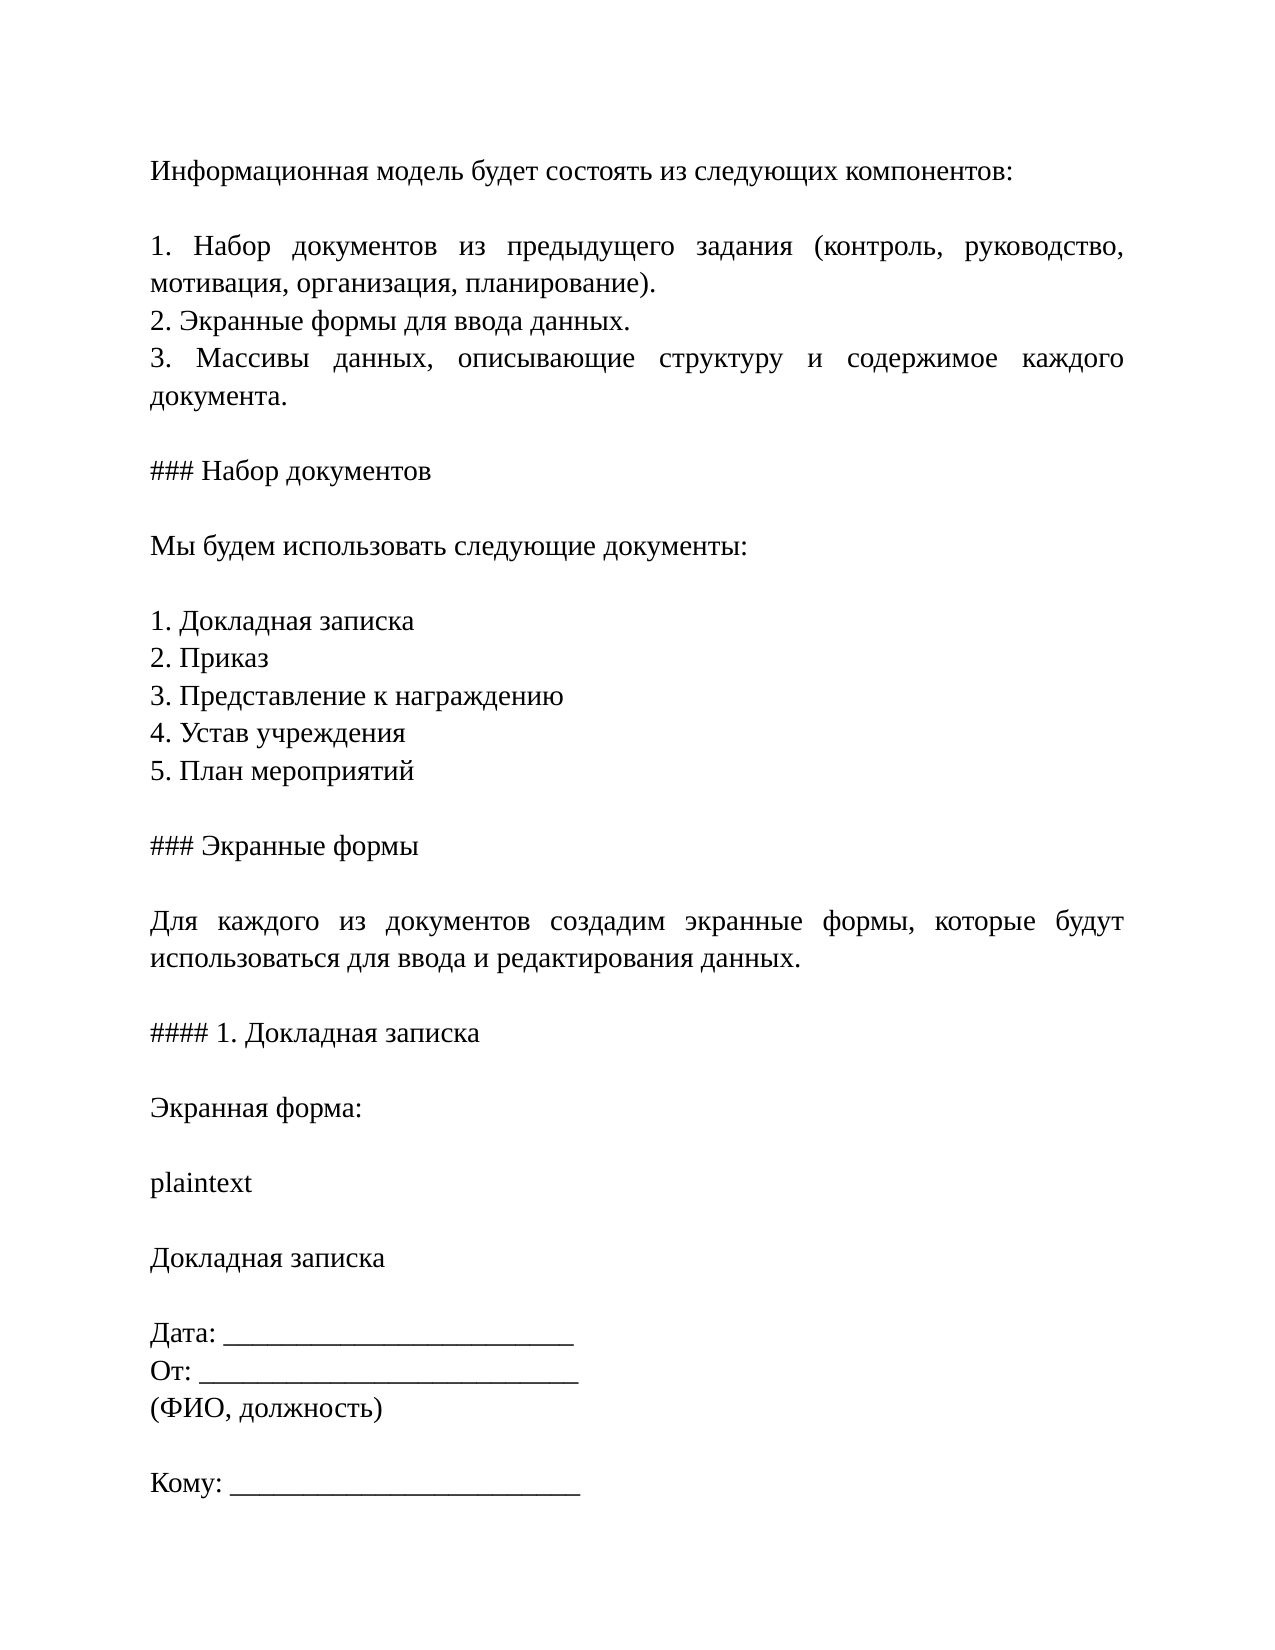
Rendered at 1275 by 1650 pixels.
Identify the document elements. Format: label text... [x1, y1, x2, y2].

text Кому: ________________________ [150, 1462, 1125, 1500]
text Дата: ________________________ [150, 1312, 1125, 1350]
text (ФИО, должность) [150, 1387, 1125, 1425]
text plaintext [150, 1162, 1125, 1200]
text 5. План мероприятий [150, 750, 1125, 787]
text Для каждого из документов создадим экранные формы, которые будут использоваться для ввода и редактирования данных. [150, 900, 1125, 975]
text Информационная модель будет состоять из следующих компонентов: [150, 150, 1125, 187]
text ### Набор документов [150, 450, 1125, 487]
text 1. Набор документов из предыдущего задания (контроль, руководство, мотивация, организация, планирование). [150, 225, 1125, 300]
text 1. Докладная записка [150, 600, 1125, 637]
text 3. Представление к награждению [150, 675, 1125, 712]
text Мы будем использовать следующие документы: [150, 525, 1125, 562]
text Докладная записка [150, 1237, 1125, 1275]
text 3. Массивы данных, описывающие структуру и содержимое каждого документа. [150, 337, 1125, 412]
text Экранная форма: [150, 1087, 1125, 1125]
text ### Экранные формы [150, 825, 1125, 862]
text #### 1. Докладная записка [150, 1012, 1125, 1050]
text 2. Приказ [150, 637, 1125, 675]
text 4. Устав учреждения [150, 712, 1125, 750]
text От: __________________________ [150, 1350, 1125, 1387]
text 2. Экранные формы для ввода данных. [150, 300, 1125, 337]
